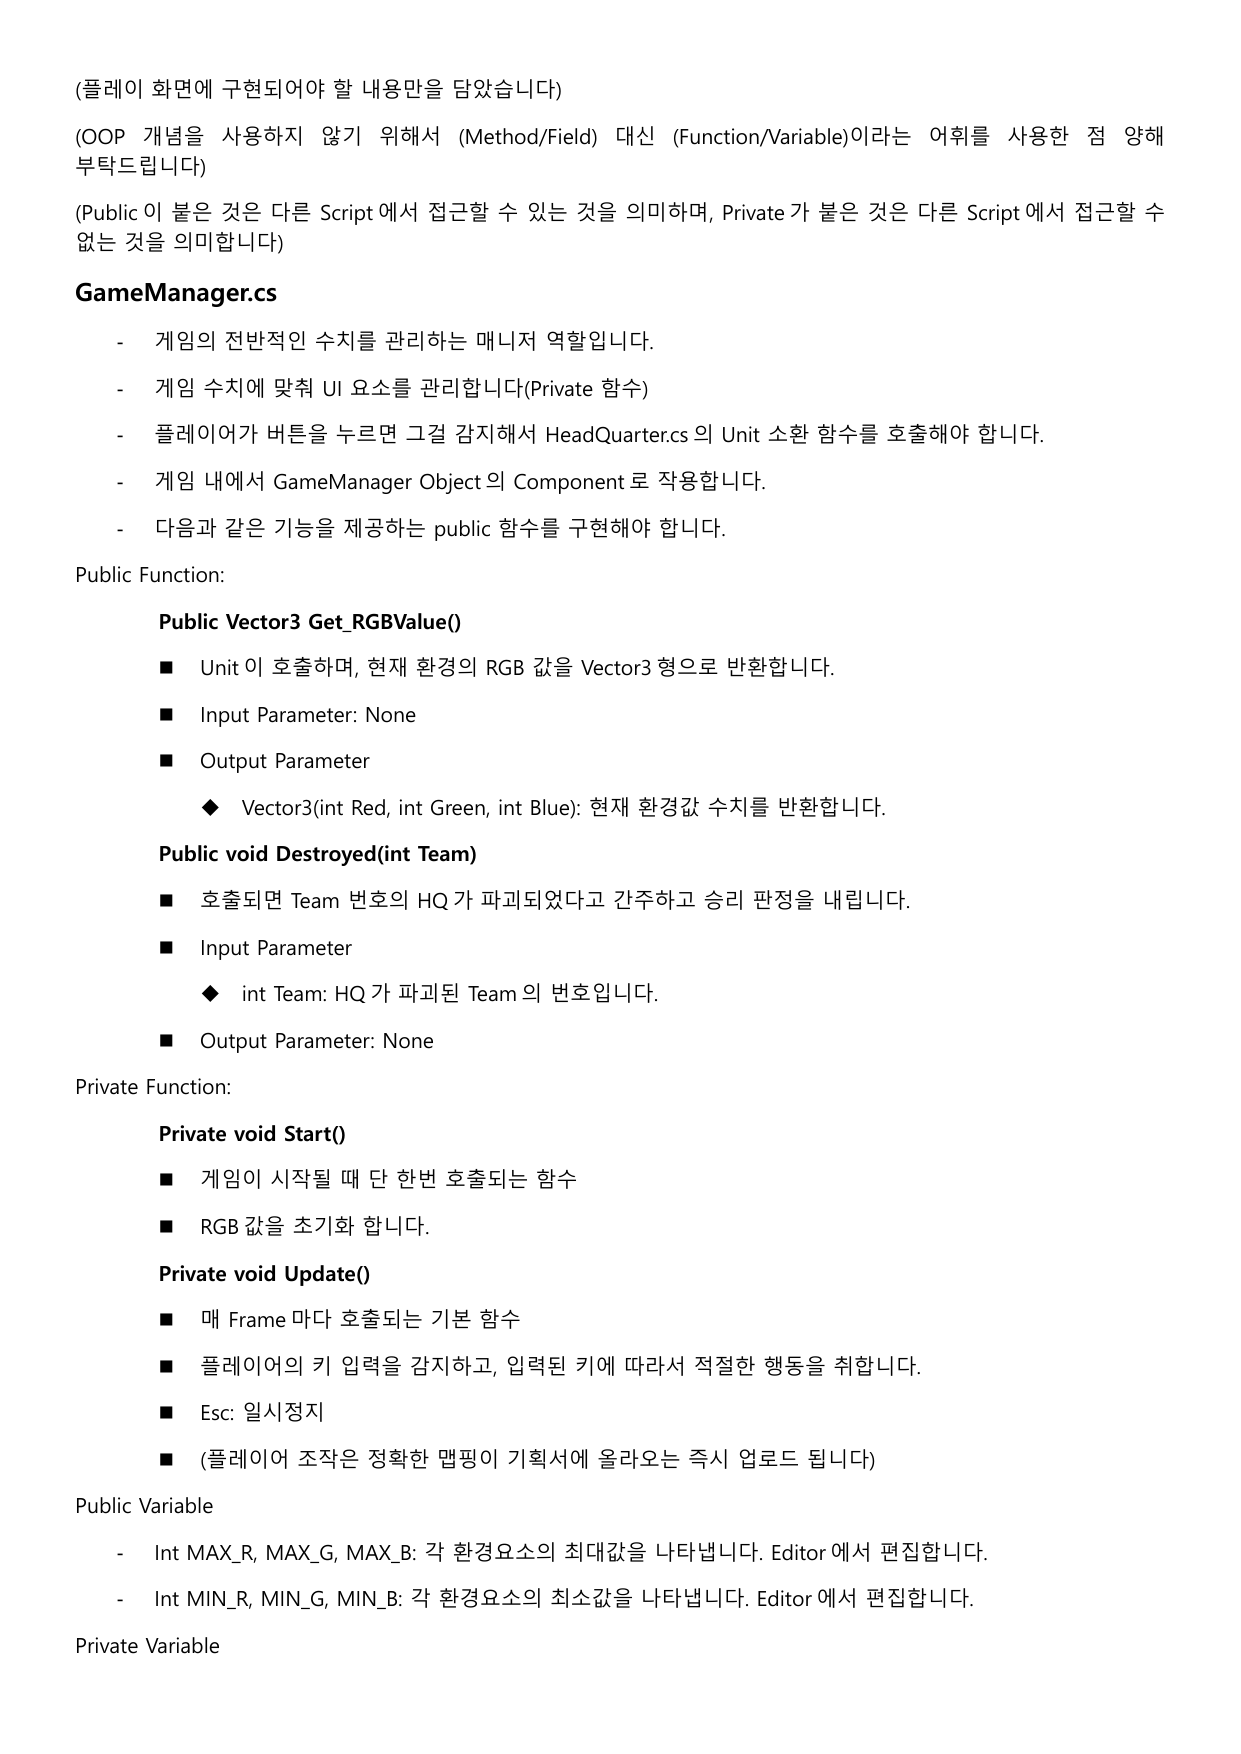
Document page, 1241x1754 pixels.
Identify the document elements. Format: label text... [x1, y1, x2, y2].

text Private Variable [75, 1631, 1165, 1658]
text Private void Start() [75, 1118, 1165, 1146]
text Private void Update() [75, 1258, 1165, 1286]
list 게임의 전반적인 수치를 관리하는 매니저 역할입니다. [117, 327, 1165, 355]
list Esc: 일시정지 [158, 1398, 1165, 1426]
list (플레이어 조작은 정확한 맵핑이 기획서에 올라오는 즉시 업로드 됩니다) [158, 1444, 1165, 1472]
list 다음과 같은 기능을 제공하는 public 함수를 구현해야 합니다. [117, 513, 1165, 541]
list Vector3(int Red, int Green, int Blue): 현재 환경값 수치를 반환합니다. [200, 793, 1165, 820]
text Public Variable [75, 1491, 1165, 1519]
list Output Parameter: None [158, 1025, 1165, 1053]
text (Public이 붙은 것은 다른 Script에서 접근할 수 있는 것을 의미하며, Private가 붙은 것은 다른 Script에서 접근할 수 없는 것을 의미합니다) [75, 198, 1165, 256]
list 매 Frame마다 호출되는 기본 함수 [158, 1305, 1165, 1332]
list Int MAX_R, MAX_G, MAX_B: 각 환경요소의 최대값을 나타냅니다. Editor에서 편집합니다. [117, 1538, 1165, 1565]
list 호출되면 Team 번호의 HQ가 파괴되었다고 간주하고 승리 판정을 내립니다. [158, 886, 1165, 913]
list Unit이 호출하며, 현재 환경의 RGB 값을 Vector3형으로 반환합니다. [158, 653, 1165, 681]
list 플레이어가 버튼을 누르면 그걸 감지해서 HeadQuarter.cs의 Unit 소환 함수를 호출해야 합니다. [117, 420, 1165, 448]
list Input Parameter: None [158, 699, 1165, 727]
list Input Parameter [158, 932, 1165, 960]
text (OOP 개념을 사용하지 않기 위해서 (Method/Field) 대신 (Function/Variable)이라는 어휘를 사용한 점 양해 부탁드립니다) [75, 122, 1165, 179]
text Public Function: [75, 560, 1165, 587]
text Public Vector3 Get_RGBValue() [75, 606, 1165, 634]
list 게임 수치에 맞춰 UI 요소를 관리합니다(Private 함수) [117, 373, 1165, 401]
text (플레이 화면에 구현되어야 할 내용만을 담았습니다) [75, 75, 1165, 103]
text Public void Destroyed(int Team) [75, 839, 1165, 867]
list 게임이 시작될 때 단 한번 호출되는 함수 [158, 1165, 1165, 1193]
list RGB값을 초기화 합니다. [158, 1212, 1165, 1239]
text GameManager.cs [75, 274, 1165, 308]
list Output Parameter [158, 746, 1165, 774]
text Private Function: [75, 1072, 1165, 1100]
list Int MIN_R, MIN_G, MIN_B: 각 환경요소의 최소값을 나타냅니다. Editor에서 편집합니다. [117, 1584, 1165, 1612]
list 게임 내에서 GameManager Object의 Component로 작용합니다. [117, 467, 1165, 494]
list 플레이어의 키 입력을 감지하고, 입력된 키에 따라서 적절한 행동을 취합니다. [158, 1351, 1165, 1379]
list int Team: HQ가 파괴된 Team의 번호입니다. [200, 979, 1165, 1007]
